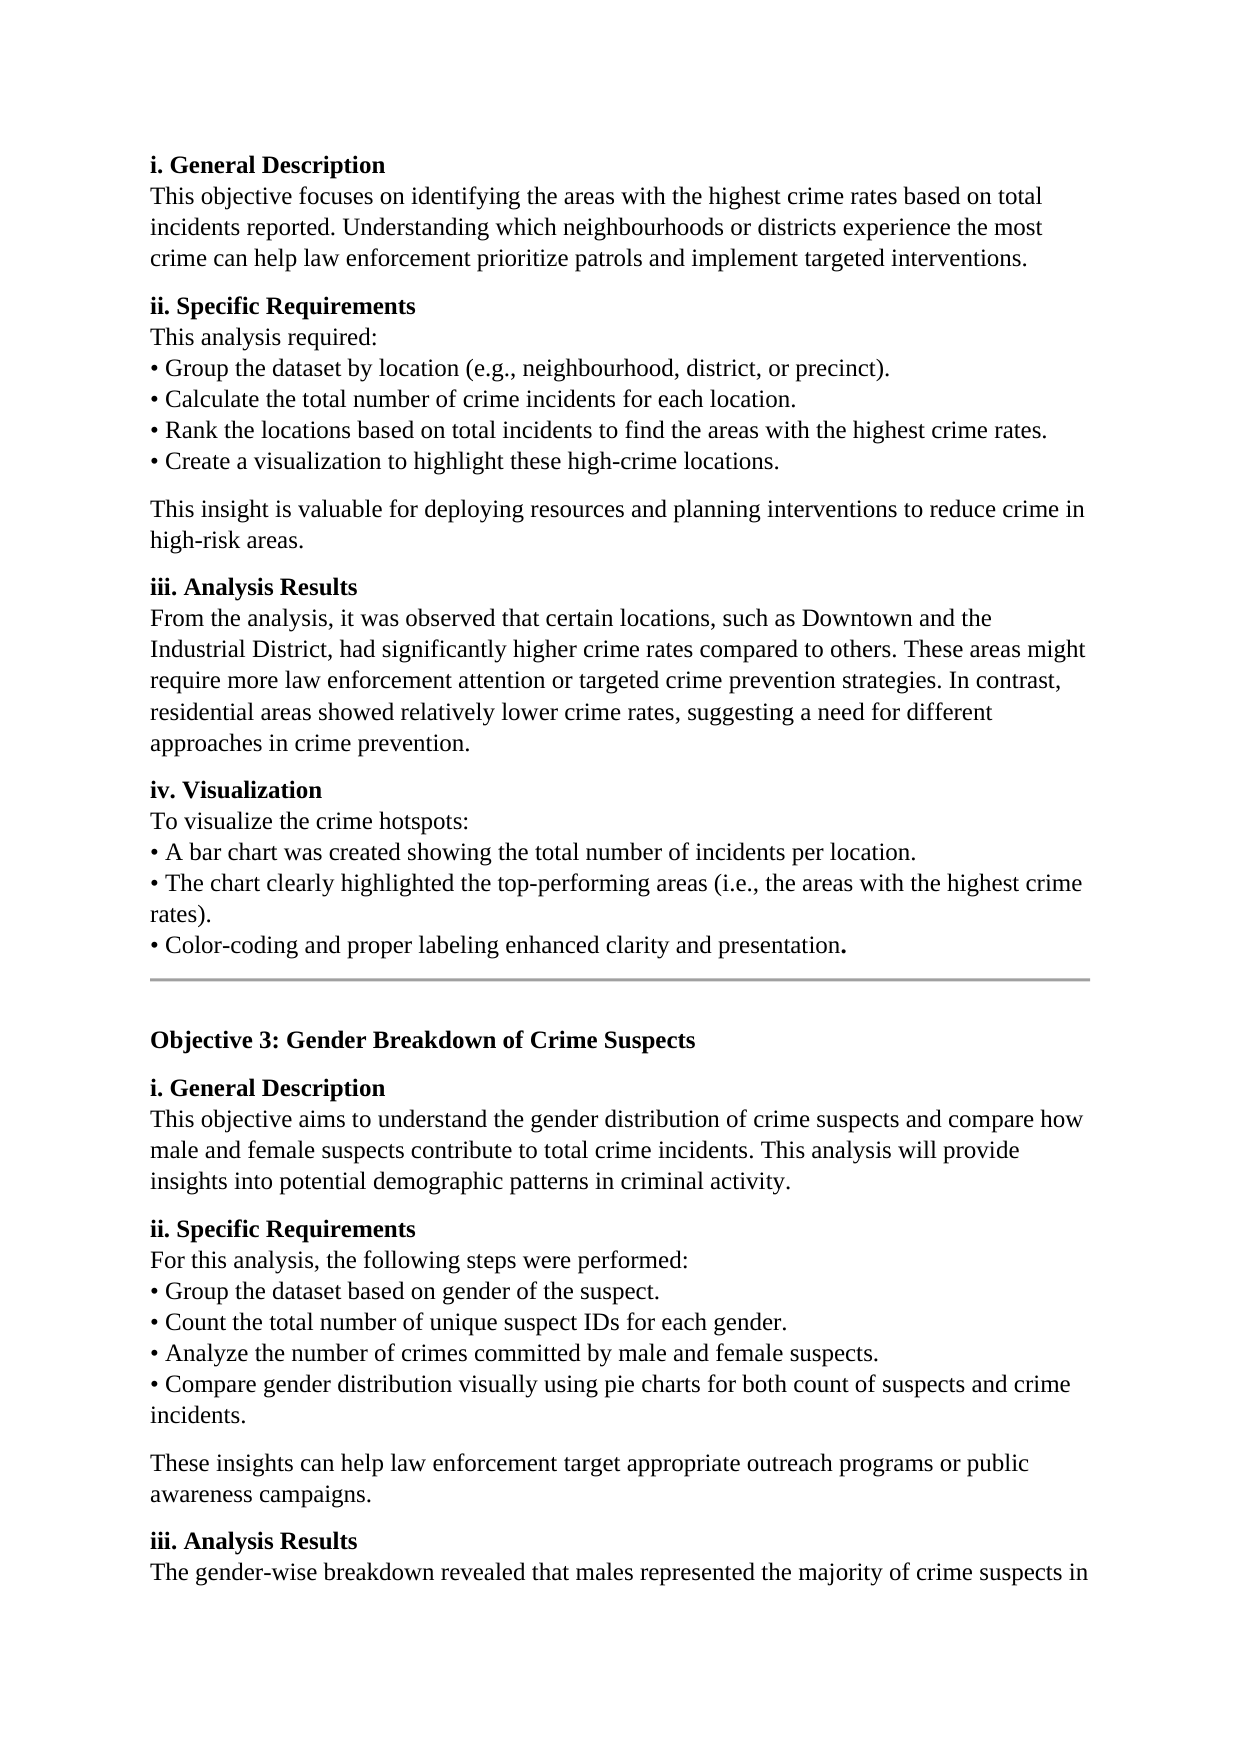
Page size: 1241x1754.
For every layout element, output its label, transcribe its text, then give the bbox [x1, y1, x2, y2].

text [150, 1526, 1090, 1586]
text These insights can help law enforcement target appropriate outreach programs or public awareness campaigns. [150, 1448, 1090, 1507]
text iii. Analysis Results From the analysis, it was observed that certain locations, such as Downtown and the Industrial District, had significantly higher crime rates compared to others. These areas might require more law enforcement attention or targeted crime prevention strategies. In contrast, residential areas showed relatively lower crime rates, suggesting a need for different approaches in crime prevention. [150, 572, 1090, 756]
text i. General Description This objective aims to understand the gender distribution of crime suspects and compare how male and female suspects contribute to total crime incidents. This analysis will provide insights into potential demographic patterns in criminal activity. [150, 1073, 1090, 1195]
text Objective 3: Gender Breakdown of Crime Suspects [150, 1025, 1090, 1054]
text iv. Visualization To visualize the crime hotspots: • A bar chart was created showing the total number of incidents per location. • The chart clearly highlighted the top-performing areas (i.e., the areas with the highest crime rates). • Color-coding and proper labeling enhanced clarity and presentation. [150, 775, 1090, 959]
text i. General Description This objective focuses on identifying the areas with the highest crime rates based on total incidents reported. Understanding which neighbourhoods or districts experience the most crime can help law enforcement prioritize patrols and implement targeted interventions. [150, 150, 1090, 272]
text ii. Specific Requirements This analysis required: • Group the dataset by location (e.g., neighbourhood, district, or precinct). • Calculate the total number of crime incidents for each location. • Rank the locations based on total incidents to find the areas with the highest crime rates. • Create a visualization to highlight these high-crime locations. [150, 291, 1090, 475]
text ii. Specific Requirements For this analysis, the following steps were performed: • Group the dataset based on gender of the suspect. • Count the total number of unique suspect IDs for each gender. • Analyze the number of crimes committed by male and female suspects. • Compare gender distribution visually using pie charts for both count of suspects and crime incidents. [150, 1214, 1090, 1429]
text This insight is valuable for deploying resources and planning interventions to reduce crime in high-risk areas. [150, 494, 1090, 553]
